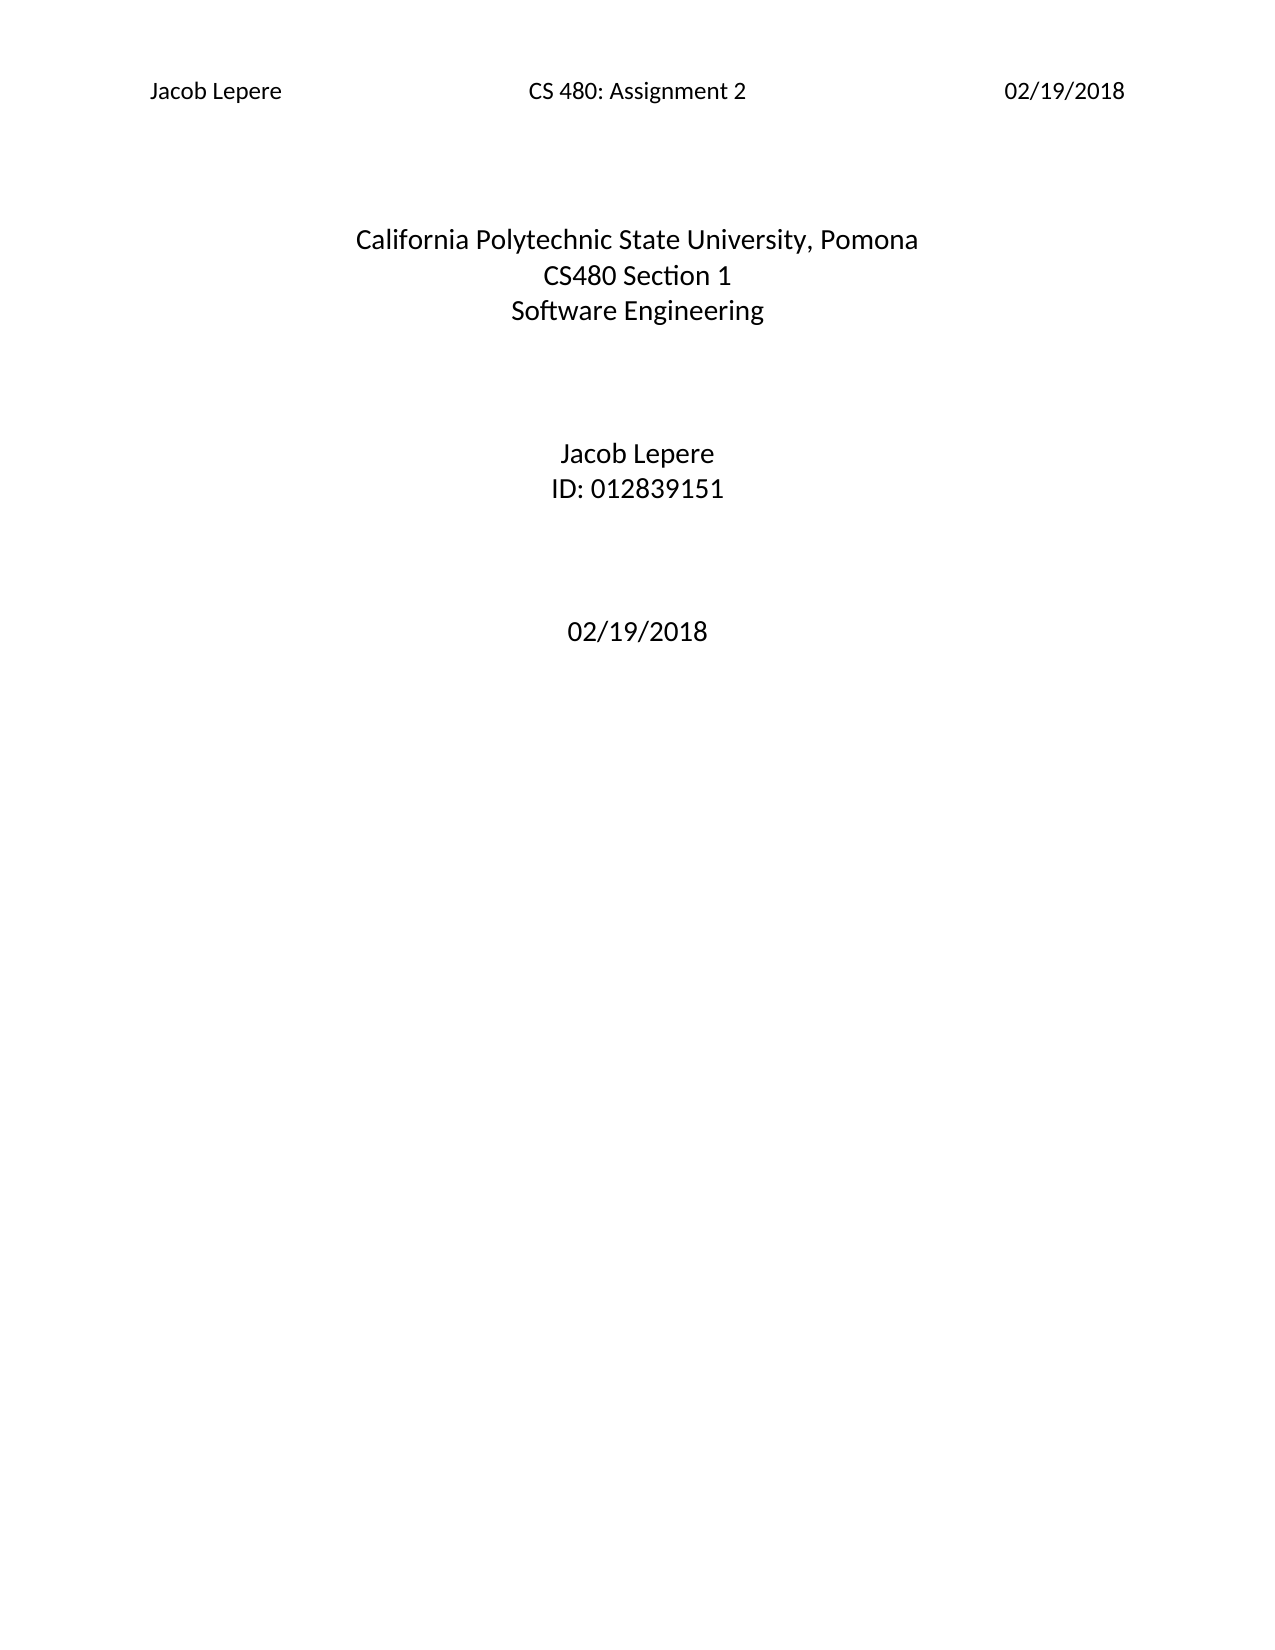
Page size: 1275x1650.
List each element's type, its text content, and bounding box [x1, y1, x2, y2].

text Software Engineering [150, 292, 1125, 328]
text ID: 012839151 [150, 471, 1125, 506]
text 02/19/2018 [150, 613, 1125, 649]
text California Polytechnic State University, Pomona [150, 221, 1125, 257]
text Jacob Lepere [150, 435, 1125, 471]
text CS480 Section 1 [150, 257, 1125, 292]
